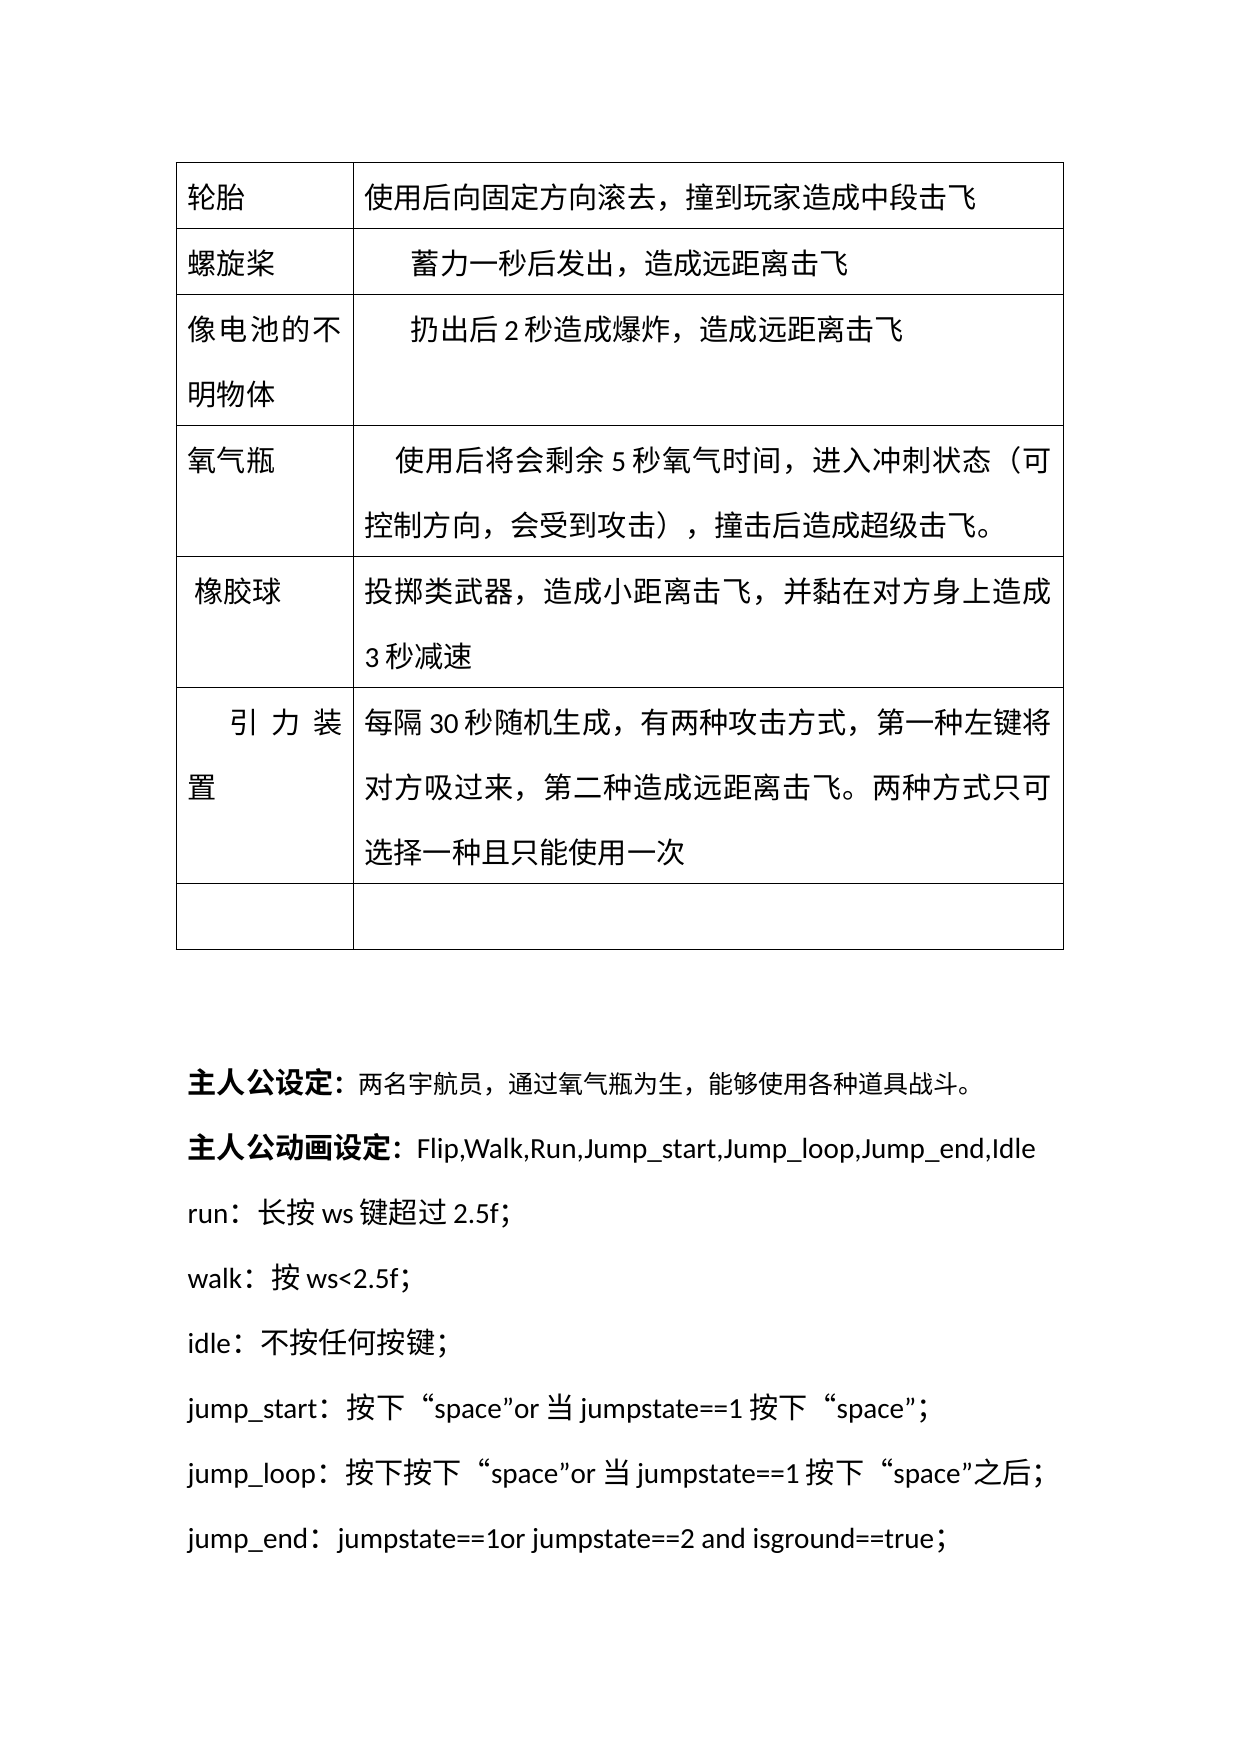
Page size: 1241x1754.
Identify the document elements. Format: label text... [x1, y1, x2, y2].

text idle：不按任何按键； [187, 1308, 1053, 1373]
table_cell 扔出后2秒造成爆炸，造成远距离击飞 [354, 295, 1063, 425]
table_cell 氧气瓶 [177, 426, 353, 556]
table_cell [177, 884, 353, 949]
table_cell 每隔30秒随机生成，有两种攻击方式，第一种左键将对方吸过来，第二种造成远距离击飞。两种方式只可选择一种且只能使用一次 [354, 688, 1063, 883]
text 主人公设定：两名宇航员，通过氧气瓶为生，能够使用各种道具战斗。 [187, 1048, 1053, 1113]
text run：长按ws键超过2.5f； [187, 1178, 1053, 1243]
text walk：按ws<2.5f； [187, 1243, 1053, 1308]
table_cell 引力装置 [177, 688, 353, 883]
text jump_start：按下“space”or当jumpstate==1按下“space”； [187, 1373, 1053, 1438]
table_cell 螺旋桨 [177, 229, 353, 294]
table_cell 使用后将会剩余5秒氧气时间，进入冲刺状态（可控制方向，会受到攻击），撞击后造成超级击飞。 [354, 426, 1063, 556]
table_cell 橡胶球 [177, 557, 353, 687]
table_cell 使用后向固定方向滚去，撞到玩家造成中段击飞 [354, 163, 1063, 228]
table_cell [354, 884, 1063, 949]
text jump_loop：按下按下“space”or当jumpstate==1按下“space”之后； [187, 1438, 1053, 1503]
table_cell 投掷类武器，造成小距离击飞，并黏在对方身上造成3秒减速 [354, 557, 1063, 687]
table_cell 轮胎 [177, 163, 353, 228]
text 主人公动画设定：Flip,Walk,Run,Jump_start,Jump_loop,Jump_end,Idle [187, 1113, 1053, 1178]
table_cell 蓄力一秒后发出，造成远距离击飞 [354, 229, 1063, 294]
text jump_end：jumpstate==1or jumpstate==2 and isground==true； [187, 1503, 1053, 1568]
table_cell 像电池的不明物体 [177, 295, 353, 425]
